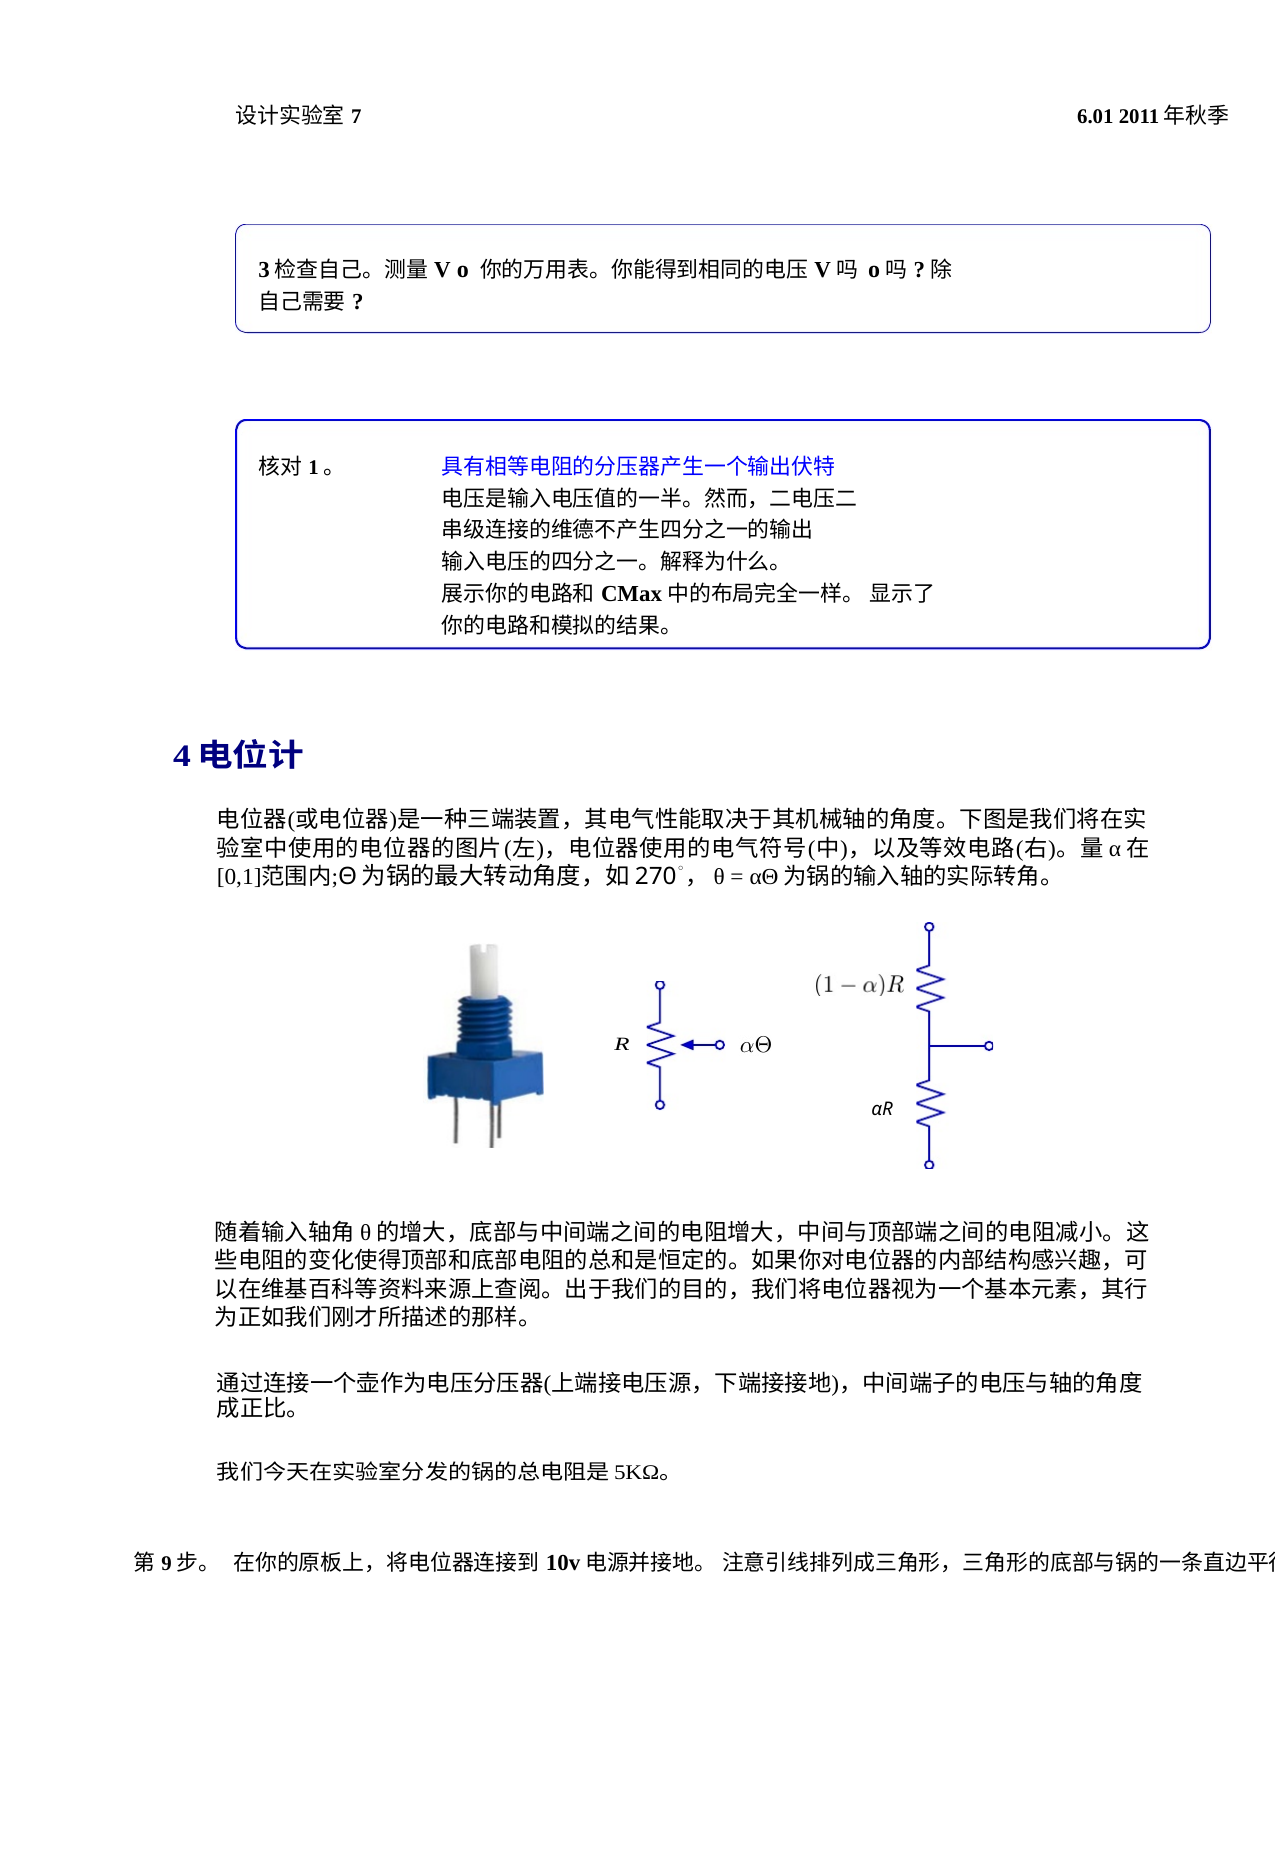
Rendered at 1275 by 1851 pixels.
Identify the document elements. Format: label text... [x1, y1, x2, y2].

text 通过连接一个壶作为电压分压器(上端接电压源，下端接接地)，中间端子的电压与轴的角度成正比。 [217, 1353, 1150, 1422]
picture [916, 922, 994, 1169]
picture [422, 943, 544, 1148]
picture [646, 981, 726, 1111]
picture [812, 972, 905, 996]
picture [235, 224, 1213, 334]
text αR [871, 1101, 899, 1119]
text 随着输入轴角θ的增大，底部与中间端之间的电阻增大，中间与顶部端之间的电阻减小。这些电阻的变化使得顶部和底部电阻的总和是恒定的。如果你对电位器的内部结构感兴趣，可以在维基百科等资料来源上查阅。出于我们的目的，我们将电位器视为一个基本元素，其行为正如我们刚才所描述的那样。 [214, 1194, 1150, 1331]
picture [738, 1035, 772, 1056]
text 我们今天在实验室分发的锅的总电阻是5KΩ。 [217, 1444, 856, 1483]
text 4电位计 [173, 698, 387, 773]
text 电位器(或电位器)是一种三端装置，其电气性能取决于其机械轴的角度。下图是我们将在实验室中使用的电位器的图片(左)，电位器使用的电气符号(中)，以及等效电路(右)。量α在[0,1]范围内;Θ为锅的最大转动角度，如270◦， θ = αΘ为锅的输入轴的实际转角。 [217, 791, 1150, 890]
picture [235, 419, 1213, 651]
text R [614, 971, 630, 1054]
